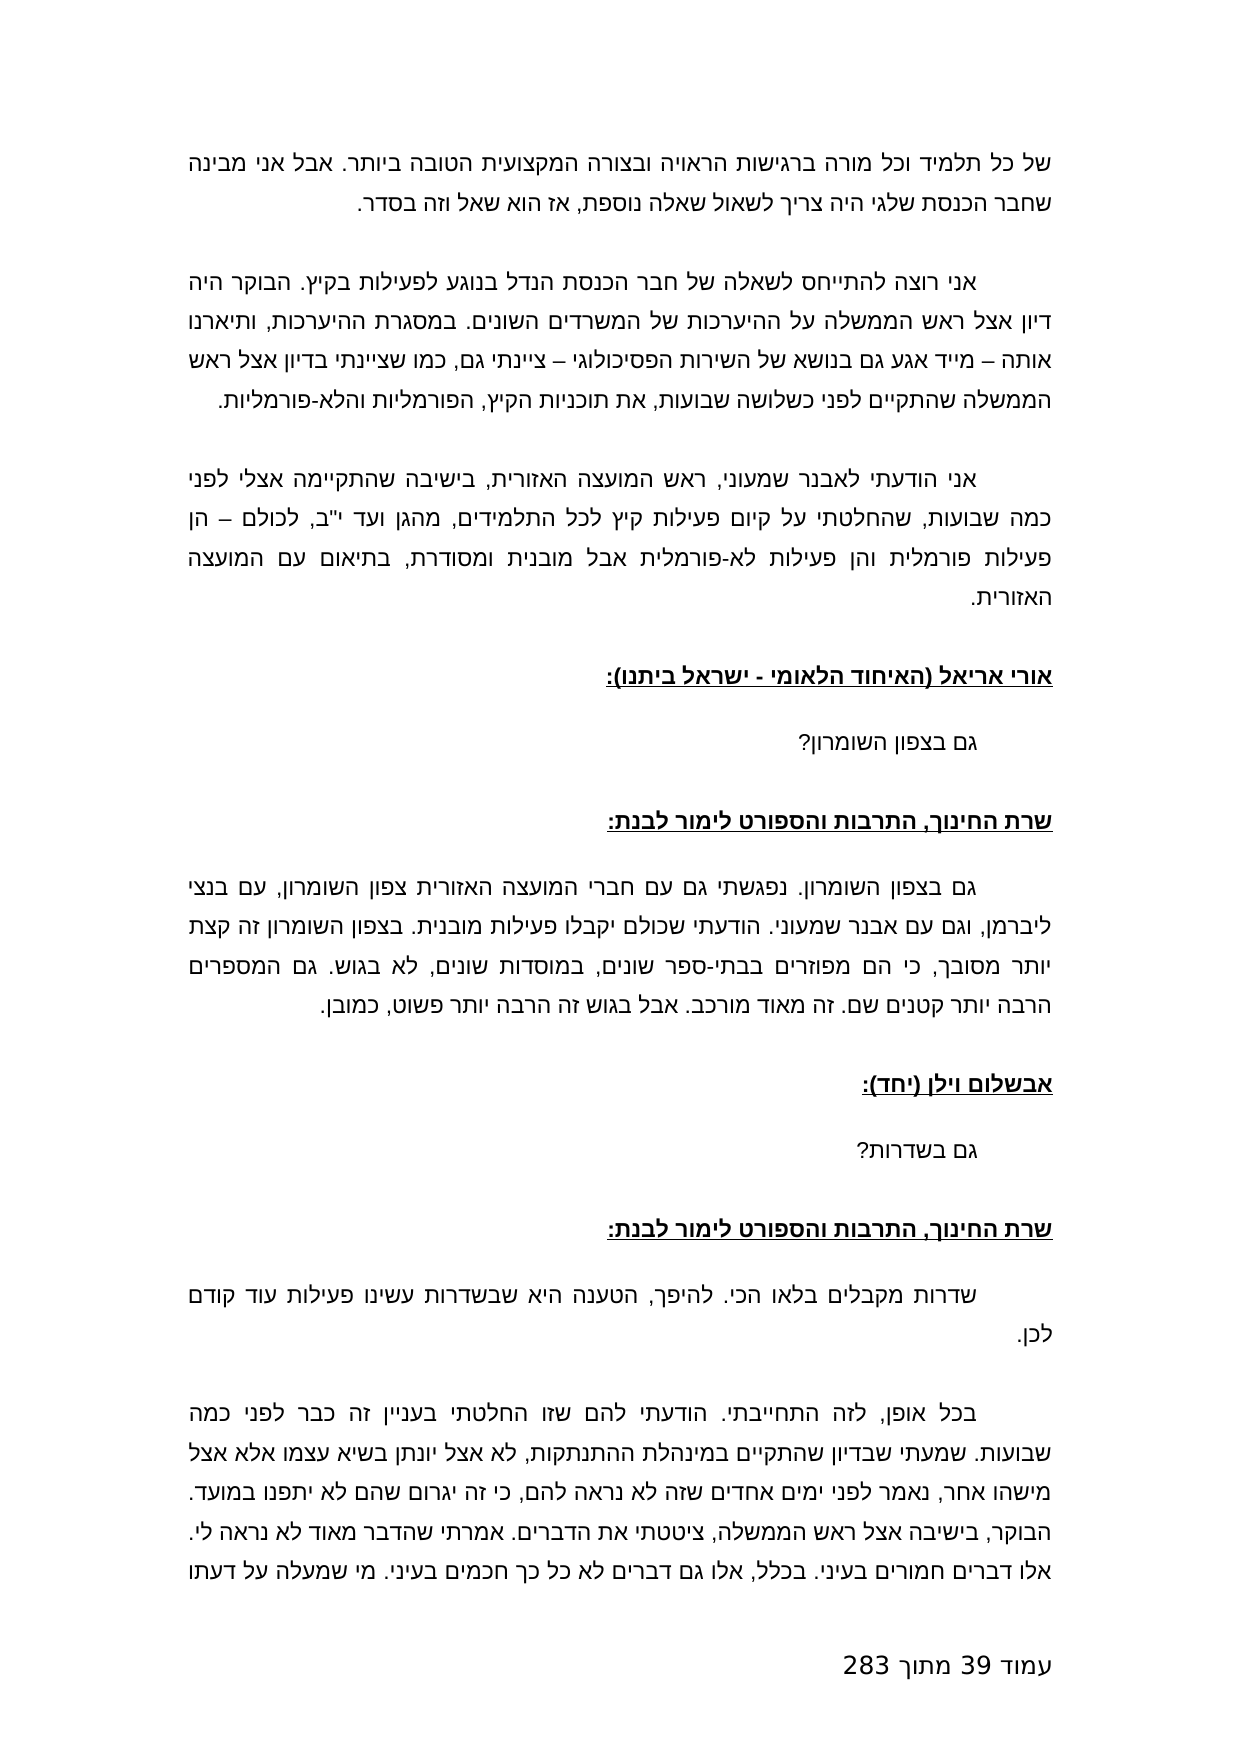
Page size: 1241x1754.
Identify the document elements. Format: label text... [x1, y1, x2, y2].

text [187, 150, 1053, 216]
text שרת החינוך, התרבות והספורט לימור לבנת: [187, 1216, 1053, 1242]
text גם בצפון השומרון? [187, 729, 1053, 755]
text אני רוצה להתייחס לשאלה של חבר הכנסת הנדל בנוגע לפעילות בקיץ. הבוקר היה דיון אצל ראש הממשלה על ההיערכות של המשרדים השונים. במסגרת ההיערכות, ותיארנו אותה – מייד אגע גם בנושא של השירות הפסיכולוגי – ציינתי גם, כמו שציינתי בדיון אצל ראש הממשלה שהתקיים לפני כשלושה שבועות, את תוכניות הקיץ, הפורמליות והלא-פורמליות. [187, 268, 1053, 413]
text גם בצפון השומרון. נפגשתי גם עם חברי המועצה האזורית צפון השומרון, עם בנצי ליברמן, וגם עם אבנר שמעוני. הודעתי שכולם יקבלו פעילות מובנית. בצפון השומרון זה קצת יותר מסובך, כי הם מפוזרים בבתי-ספר שונים, במוסדות שונים, לא בגוש. גם המספרים הרבה יותר קטנים שם. זה מאוד מורכב. אבל בגוש זה הרבה יותר פשוט, כמובן. [187, 874, 1053, 1019]
text אורי אריאל (האיחוד הלאומי - ישראל ביתנו): [187, 663, 1053, 689]
text גם בשדרות? [187, 1137, 1053, 1163]
text אבשלום וילן (יחד): [187, 1071, 1053, 1098]
text אני הודעתי לאבנר שמעוני, ראש המועצה האזורית, בישיבה שהתקיימה אצלי לפני כמה שבועות, שהחלטתי על קיום פעילות קיץ לכל התלמידים, מהגן ועד י"ב, לכולם – הן פעילות פורמלית והן פעילות לא-פורמלית אבל מובנית ומסודרת, בתיאום עם המועצה האזורית. [187, 466, 1053, 611]
text שרת החינוך, התרבות והספורט לימור לבנת: [187, 808, 1053, 834]
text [187, 1400, 1053, 1584]
text שדרות מקבלים בלאו הכי. להיפך, הטענה היא שבשדרות עשינו פעילות עוד קודם לכן. [187, 1282, 1053, 1348]
